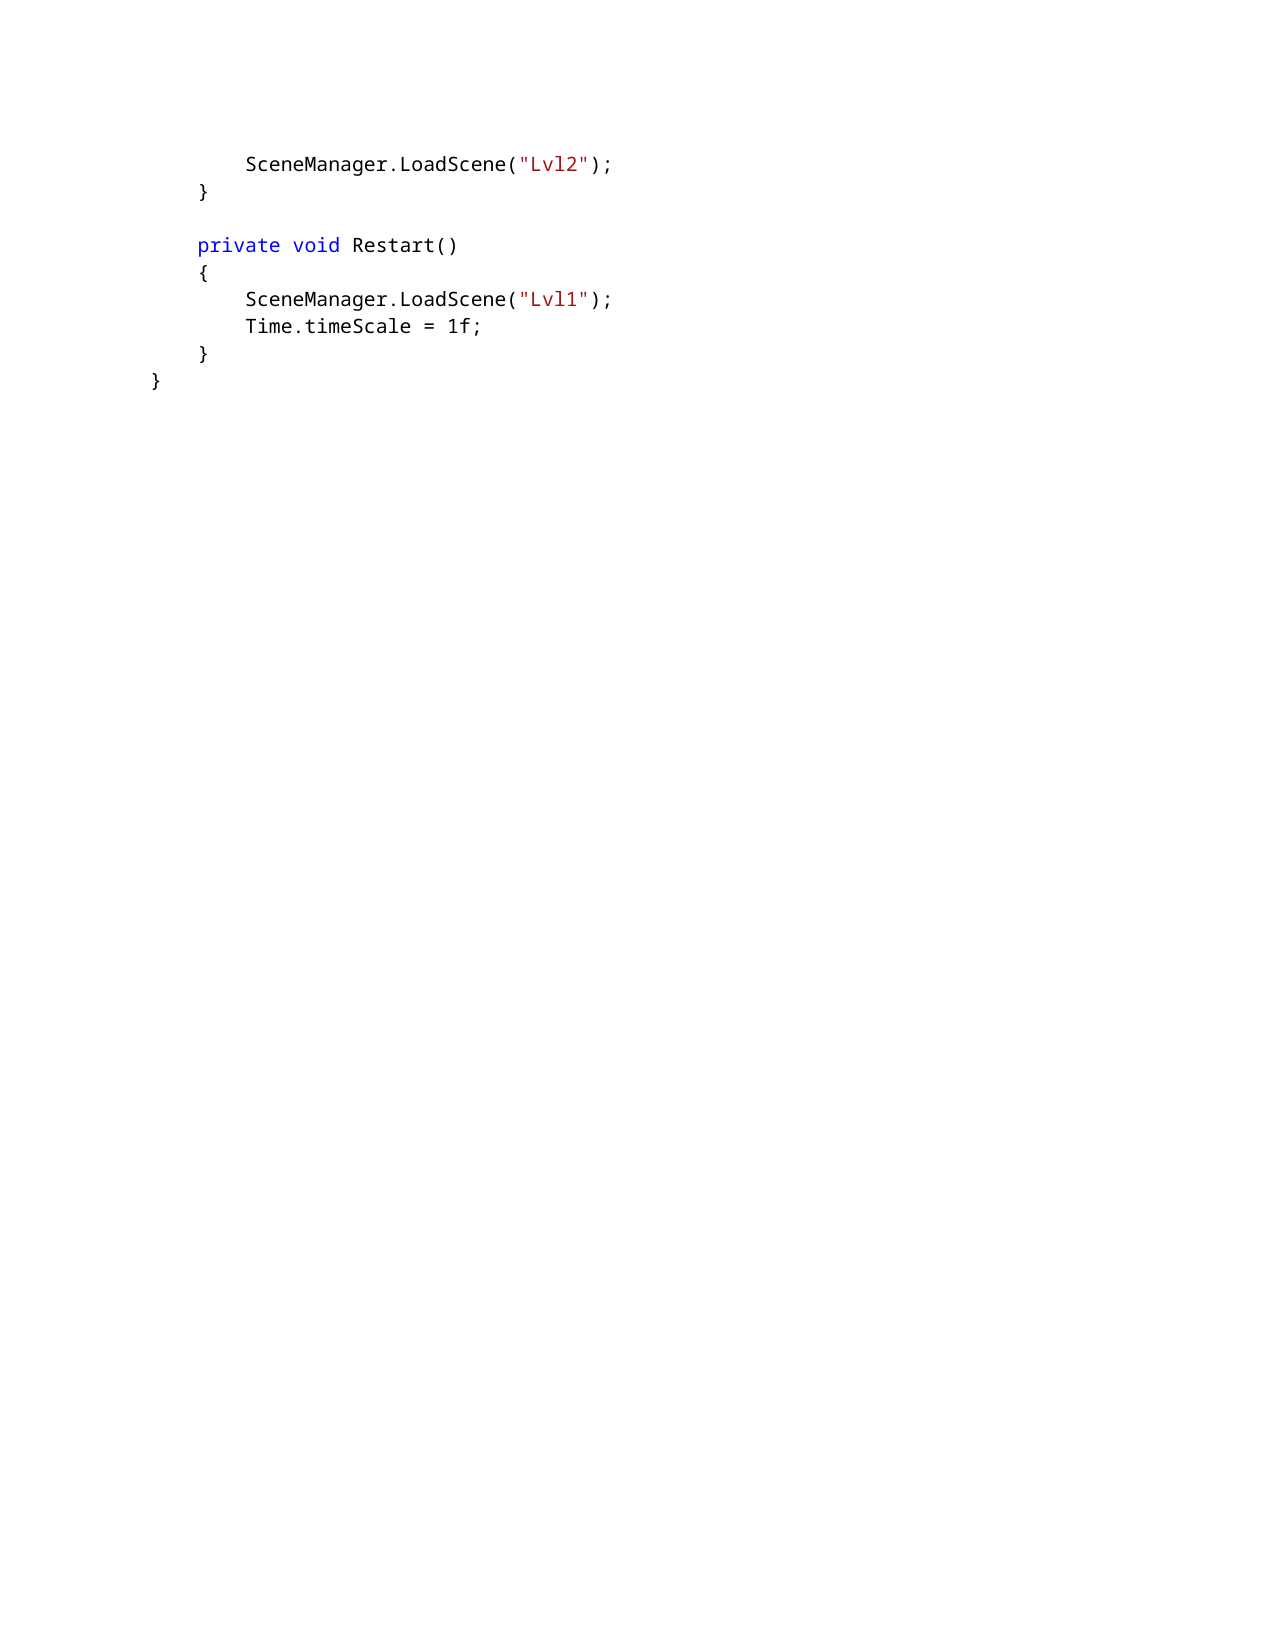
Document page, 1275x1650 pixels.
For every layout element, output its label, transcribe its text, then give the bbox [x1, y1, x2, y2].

text } [150, 339, 1125, 366]
text } [150, 177, 1125, 204]
text { [150, 258, 1125, 285]
text Time.timeScale = 1f; [150, 312, 1125, 339]
text private void Restart() [150, 231, 1125, 258]
text } [150, 366, 1125, 393]
text SceneManager.LoadScene("Lvl2"); [150, 150, 1125, 177]
text SceneManager.LoadScene("Lvl1"); [150, 285, 1125, 312]
